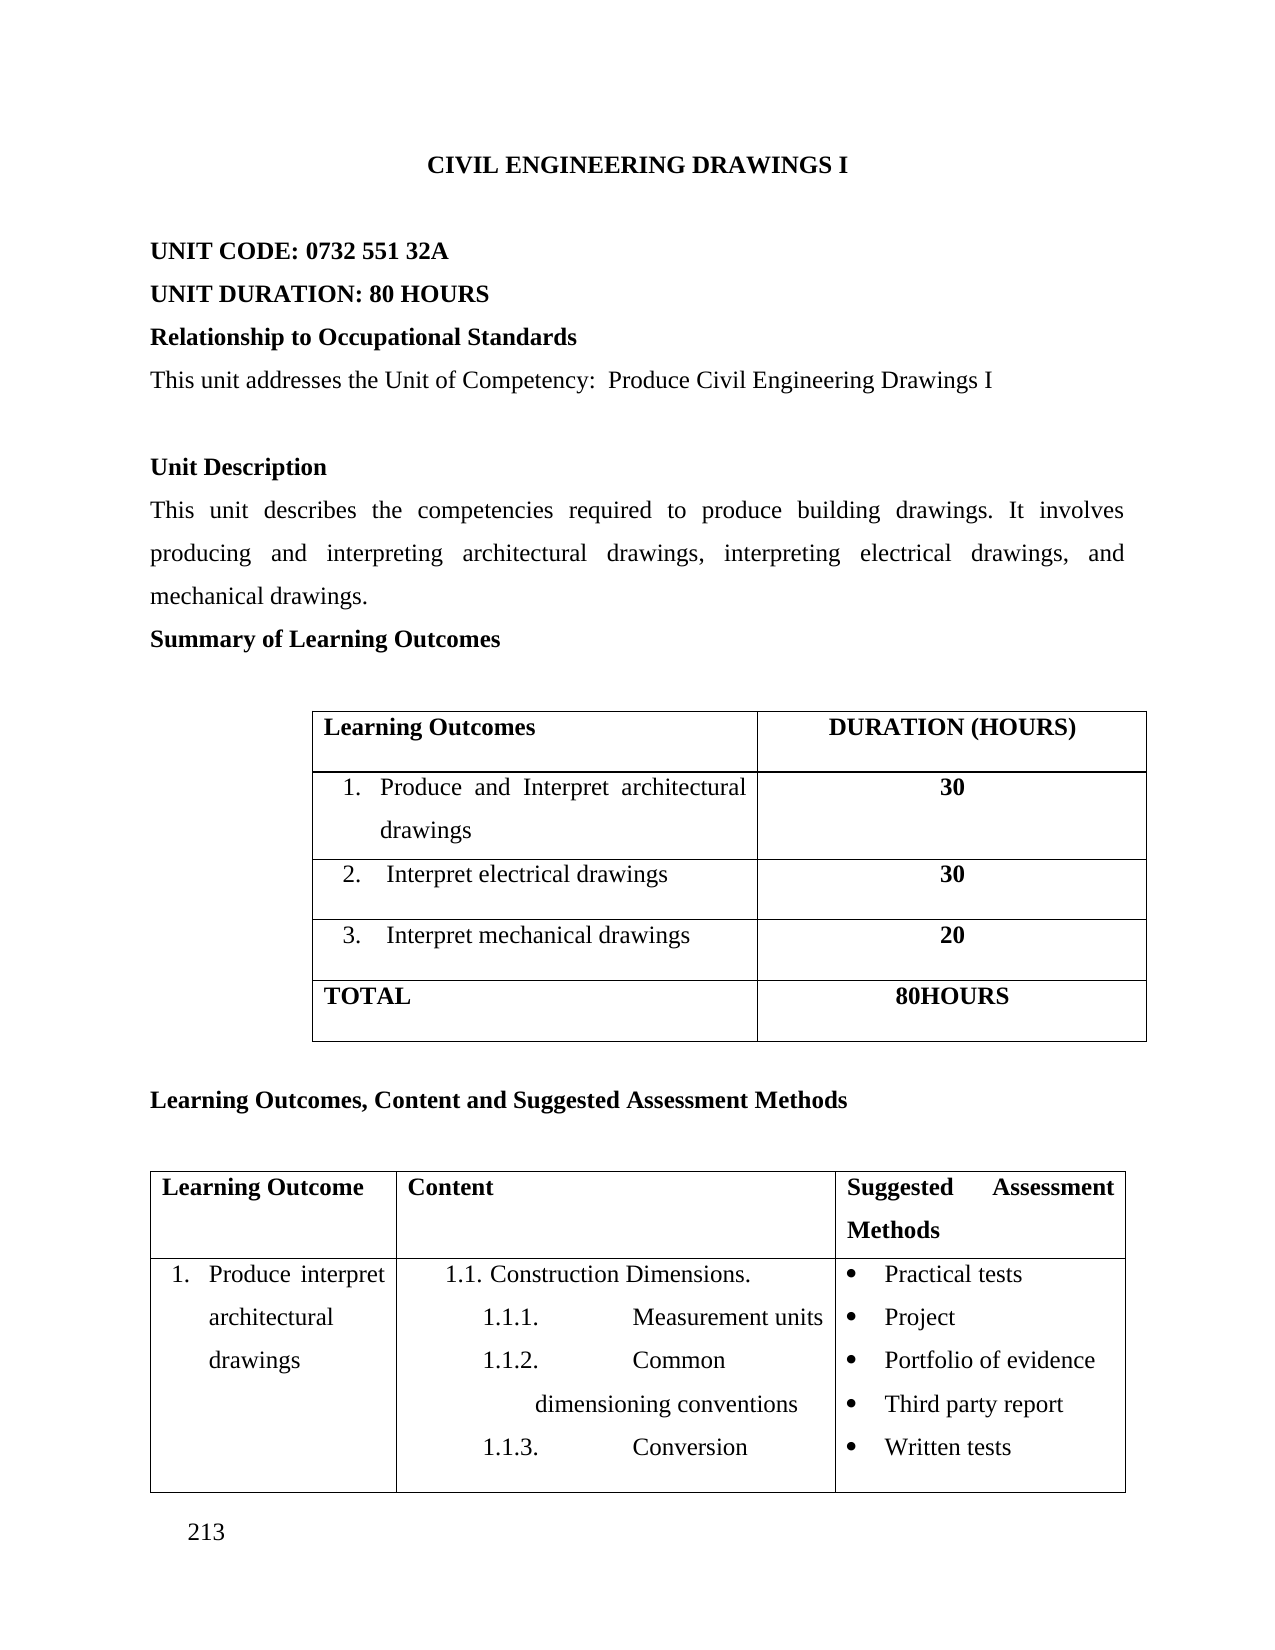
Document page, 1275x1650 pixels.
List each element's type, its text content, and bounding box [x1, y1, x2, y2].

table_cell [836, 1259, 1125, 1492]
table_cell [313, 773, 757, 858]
text This unit addresses the Unit of Competency: Produce Civil Engineering Drawings I [150, 366, 1125, 394]
text Learning Outcomes, Content and Suggested Assessment Methods [150, 1085, 1125, 1114]
text Summary of Learning Outcomes [150, 624, 1125, 653]
text UNIT DURATION: 80 HOURS [150, 279, 1125, 308]
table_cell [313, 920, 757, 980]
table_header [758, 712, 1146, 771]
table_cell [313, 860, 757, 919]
text This unit describes the competencies required to produce building drawings. It involves producing and interpreting architectural drawings, interpreting electrical drawings, and mechanical drawings. [150, 495, 1125, 610]
subtitle CIVIL ENGINEERING DRAWINGS I [150, 150, 1125, 179]
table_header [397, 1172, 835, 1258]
text Relationship to Occupational Standards [150, 322, 1125, 351]
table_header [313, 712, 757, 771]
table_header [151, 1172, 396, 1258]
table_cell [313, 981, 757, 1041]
text Unit Description [150, 452, 1125, 481]
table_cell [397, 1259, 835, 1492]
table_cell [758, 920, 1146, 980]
text UNIT CODE: 0732 551 32A [150, 236, 1125, 265]
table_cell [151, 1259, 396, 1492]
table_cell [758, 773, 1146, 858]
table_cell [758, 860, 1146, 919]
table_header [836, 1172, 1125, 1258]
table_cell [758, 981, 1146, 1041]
